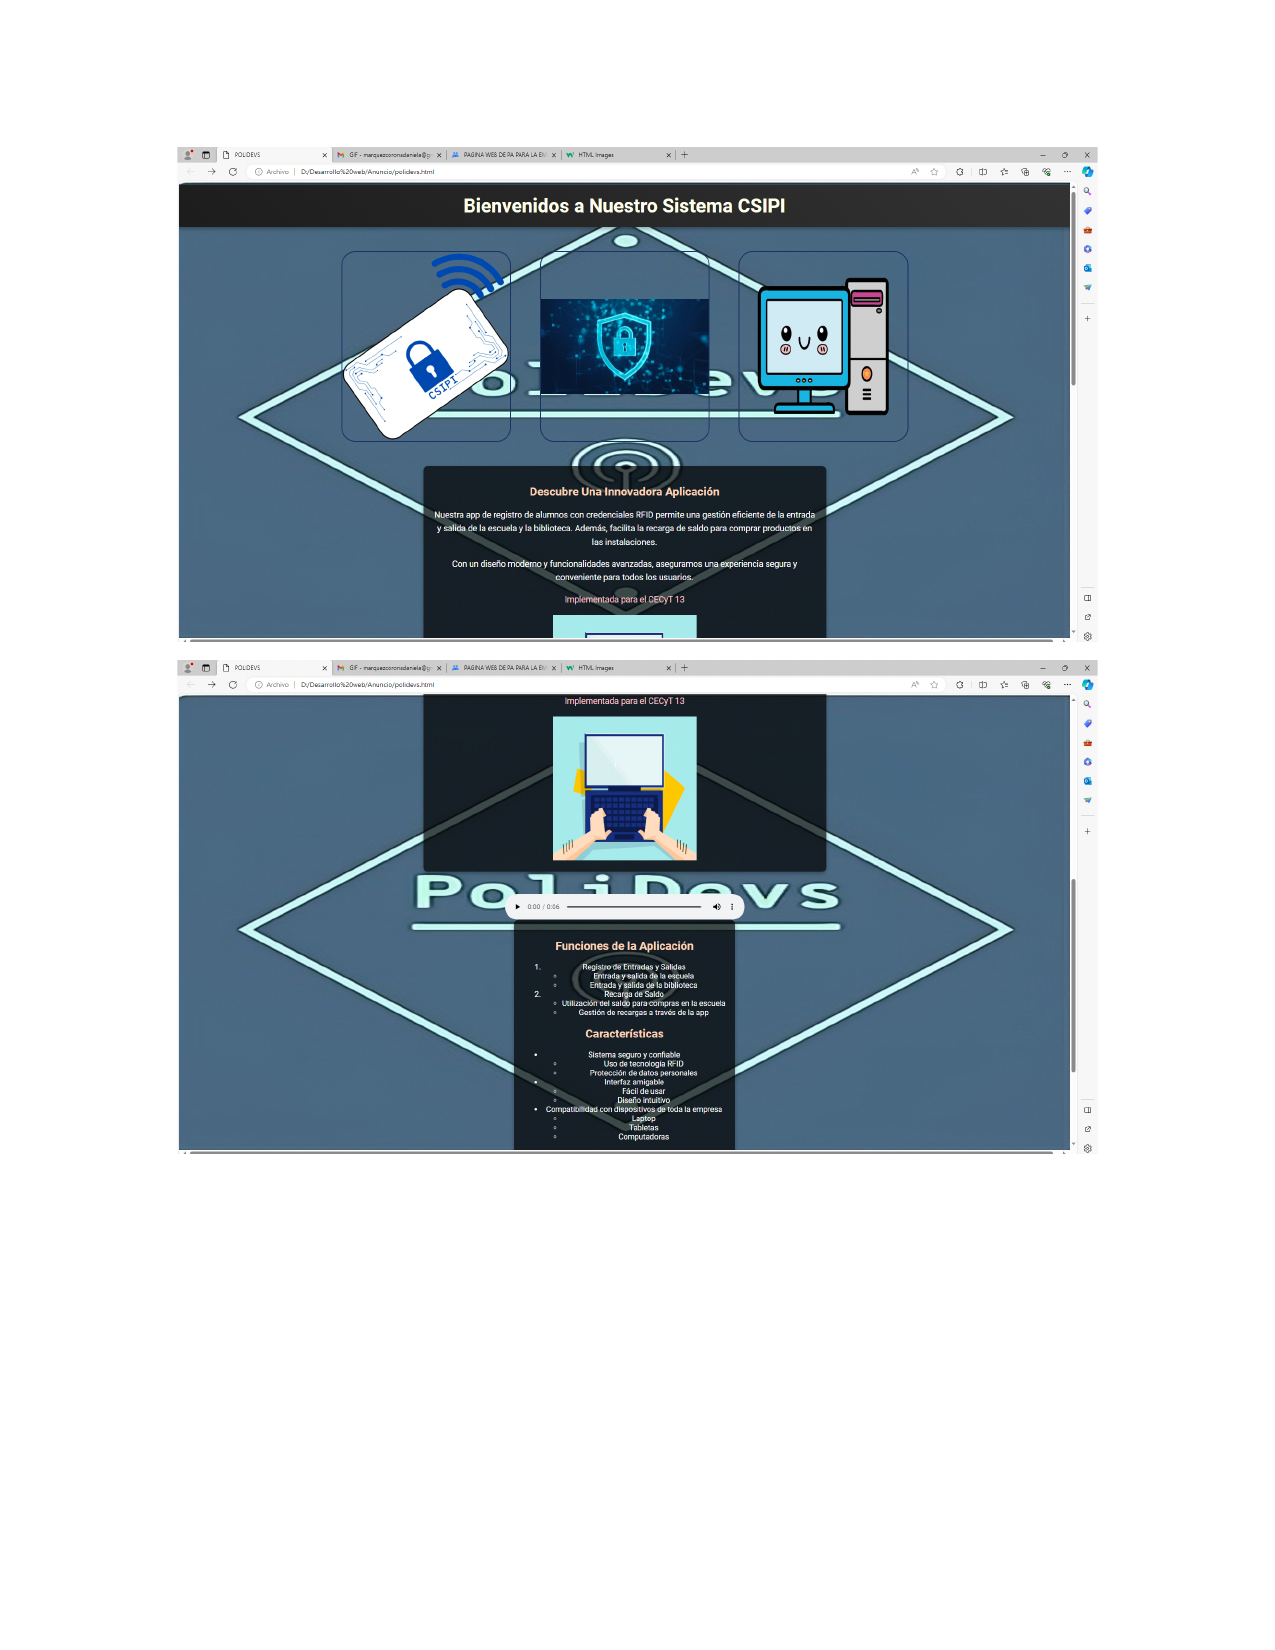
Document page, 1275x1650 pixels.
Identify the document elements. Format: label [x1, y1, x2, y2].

picture [177, 660, 1098, 1154]
picture [177, 147, 1098, 642]
